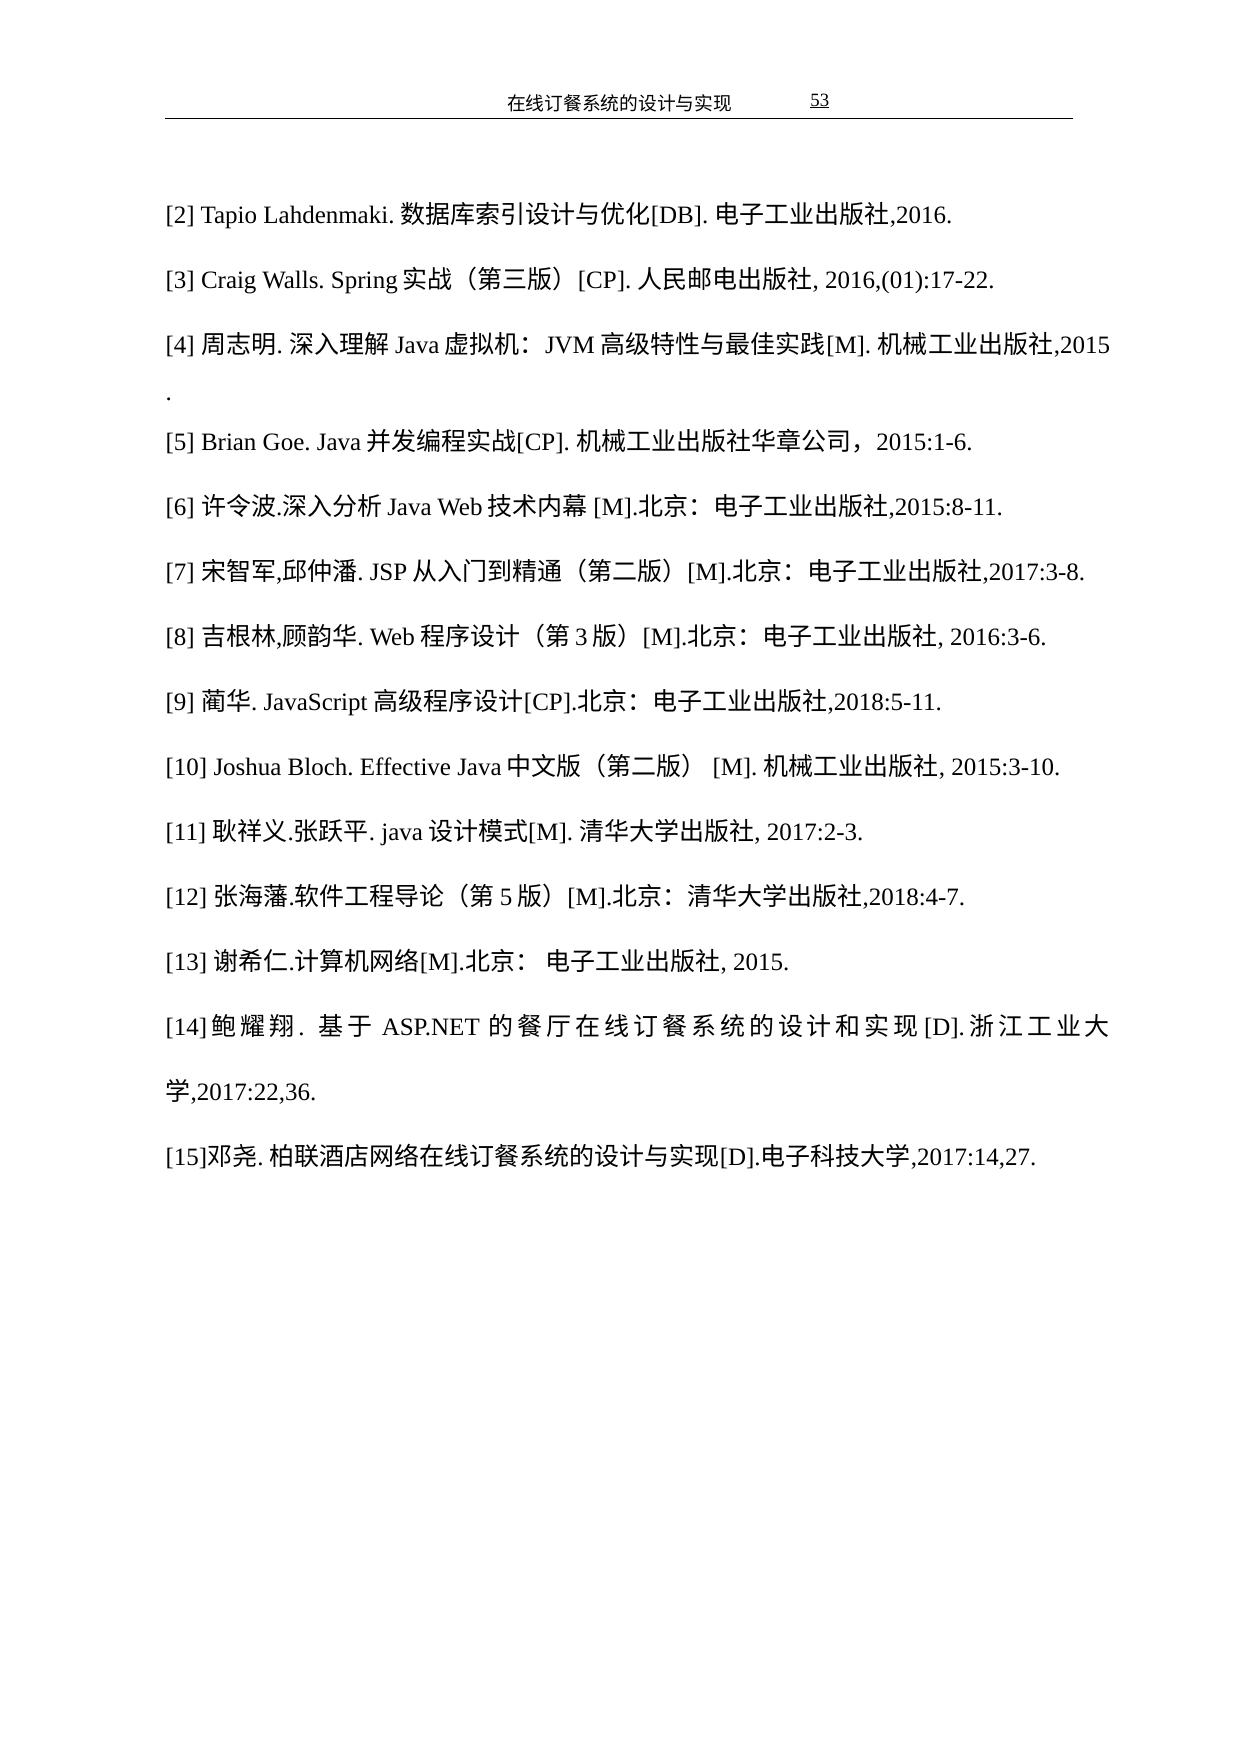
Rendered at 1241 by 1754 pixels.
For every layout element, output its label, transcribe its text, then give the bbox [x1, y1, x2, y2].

text [15]邓尧. 柏联酒店网络在线订餐系统的设计与实现[D].电子科技大学,2017:14,27. [165, 1122, 1110, 1187]
text [3] Craig Walls. Spring实战（第三版）[CP]. 人民邮电出版社, 2016,(01):17-22. [165, 245, 1110, 310]
text [6] 许令波.深入分析Java Web技术内幕 [M].北京：电子工业出版社,2015:8-11. [165, 472, 1110, 537]
text [7] 宋智军,邱仲潘. JSP从入门到精通（第二版）[M].北京：电子工业出版社,2017:3-8. [165, 537, 1110, 602]
text [13] 谢希仁.计算机网络[M].北京： 电子工业出版社, 2015. [165, 927, 1110, 992]
text [11] 耿祥义.张跃平. java设计模式[M]. 清华大学出版社, 2017:2-3. [165, 797, 1110, 862]
text [8] 吉根林,顾韵华. Web程序设计（第3版）[M].北京：电子工业出版社, 2016:3-6. [165, 602, 1110, 667]
text [14]鲍耀翔. 基于ASP.NET的餐厅在线订餐系统的设计和实现[D].浙江工业大学,2017:22,36. [165, 992, 1110, 1122]
text [2] Tapio Lahdenmaki. 数据库索引设计与优化[DB]. 电子工业出版社,2016. [165, 180, 1110, 245]
text [5] Brian Goe. Java并发编程实战[CP]. 机械工业出版社华章公司，2015:1-6. [165, 407, 1110, 472]
text [12] 张海藩.软件工程导论（第5版）[M].北京：清华大学出版社,2018:4-7. [165, 862, 1110, 927]
text [4] 周志明. 深入理解Java虚拟机：JVM高级特性与最佳实践[M]. 机械工业出版社,2015 . [165, 310, 1110, 407]
text [9] 蔺华. JavaScript 高级程序设计[CP].北京：电子工业出版社,2018:5-11. [165, 667, 1110, 732]
text [10] Joshua Bloch. Effective Java中文版（第二版） [M]. 机械工业出版社, 2015:3-10. [165, 732, 1110, 797]
